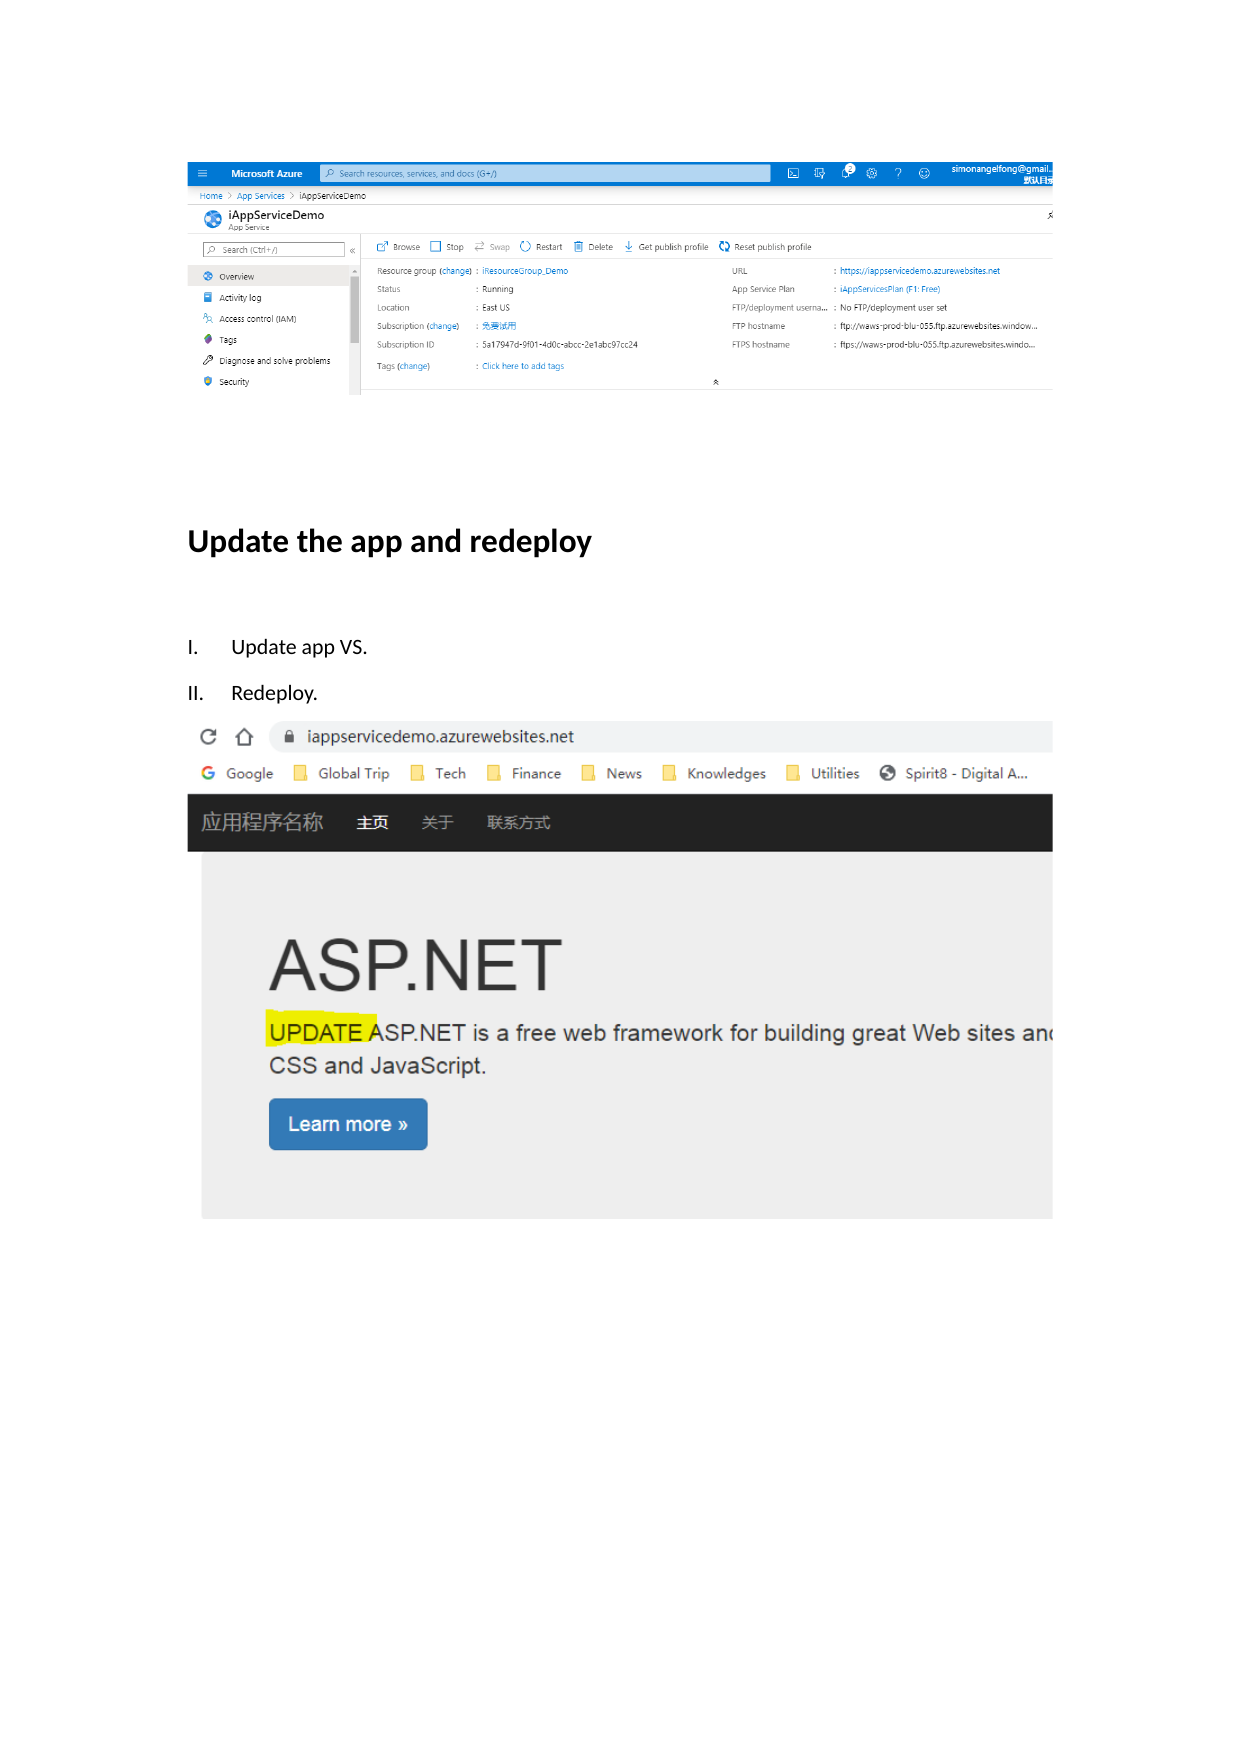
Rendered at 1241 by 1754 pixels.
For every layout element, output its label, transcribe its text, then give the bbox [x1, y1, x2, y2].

picture [187, 721, 1053, 1219]
list Redeploy. [187, 676, 1053, 708]
picture [187, 162, 1053, 395]
subtitle Update the app and redeploy [187, 508, 1053, 573]
list Update app VS. [187, 630, 1053, 662]
